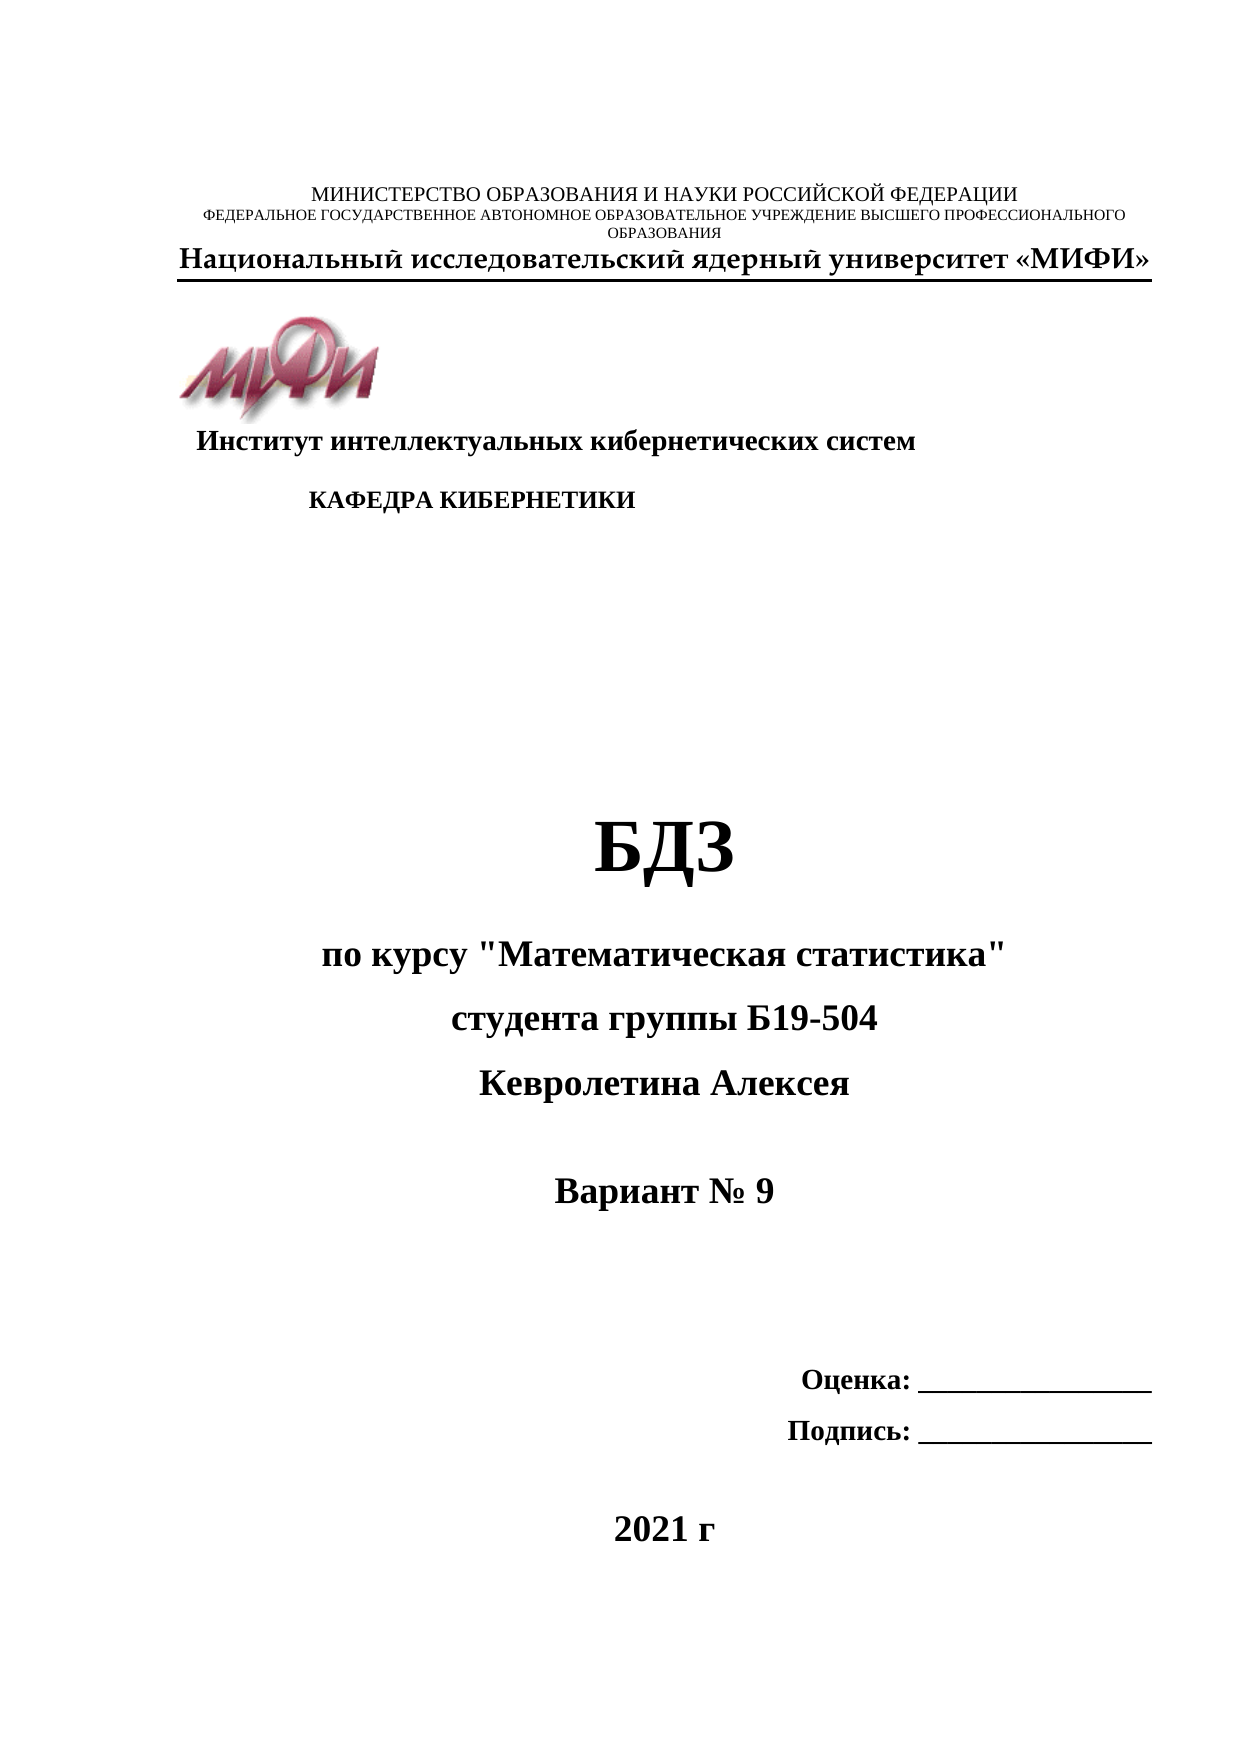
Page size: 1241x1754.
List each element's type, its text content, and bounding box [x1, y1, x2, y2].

picture [177, 310, 387, 424]
text МИНИСТЕРСТВО ОБРАЗОВАНИЯ И НАУКИ РОССИЙСКОЙ ФЕДЕРАЦИИ [177, 184, 1152, 206]
text Институт интеллектуальных кибернетических систем [177, 423, 1152, 457]
text по курсу "Математическая статистика" [177, 931, 1152, 974]
text студента группы Б19-504 [177, 996, 1152, 1039]
text БДЗ [177, 802, 1152, 888]
text Национальный исследовательский ядерный университет «МИФИ» [177, 242, 1152, 279]
text Оценка: ________________ [177, 1362, 1152, 1396]
text Кевролетина Алексея [177, 1060, 1152, 1103]
text Вариант № 9 [177, 1168, 1152, 1211]
text Подпись: ________________ [177, 1413, 1152, 1446]
text 2021 г [177, 1506, 1152, 1549]
text КАФЕДРА КИБЕРНЕТИКИ [177, 485, 1152, 514]
text ФЕДЕРАЛЬНОЕ ГОСУДАРСТВЕННОЕ АВТОНОМНОЕ ОБРАЗОВАТЕЛЬНОЕ УЧРЕЖДЕНИЕ ВЫСШЕГО ПРОФЕССИОНАЛЬНОГО ОБРАЗОВАНИЯ [177, 206, 1152, 242]
